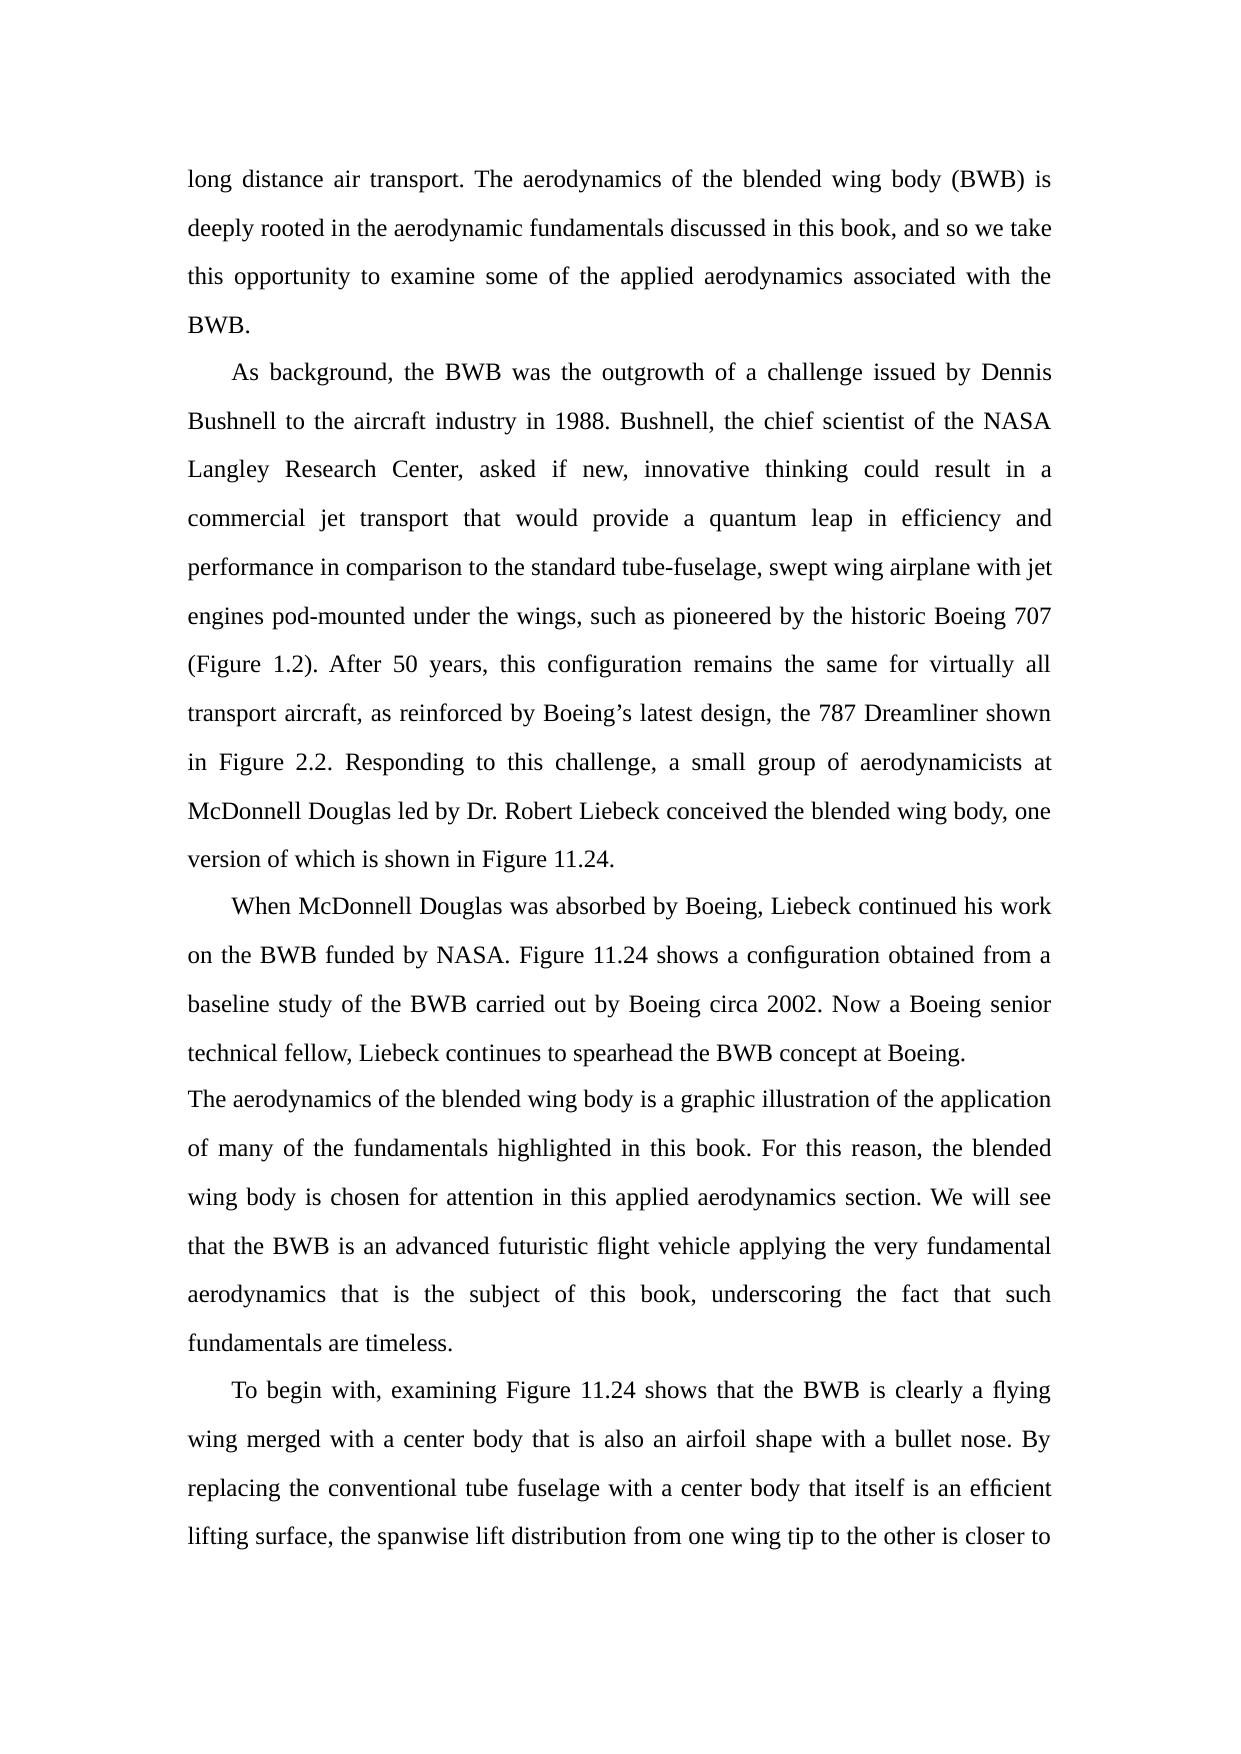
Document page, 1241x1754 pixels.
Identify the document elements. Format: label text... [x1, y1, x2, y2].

text When McDonnell Douglas was absorbed by Boeing, Liebeck continued his work on the BWB funded by NASA. Figure 11.24 shows a conﬁguration obtained from a baseline study of the BWB carried out by Boeing circa 2002. Now a Boeing senior technical fellow, Liebeck continues to spearhead the BWB concept at Boeing. [187, 889, 1053, 1068]
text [187, 1373, 1053, 1552]
text The aerodynamics of the blended wing body is a graphic illustration of the application of many of the fundamentals highlighted in this book. For this reason, the blended wing body is chosen for attention in this applied aerodynamics section. We will see that the BWB is an advanced futuristic ﬂight vehicle applying the very fundamental aerodynamics that is the subject of this book, underscoring the fact that such fundamentals are timeless. [187, 1083, 1053, 1359]
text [187, 162, 1053, 341]
text As background, the BWB was the outgrowth of a challenge issued by Dennis Bushnell to the aircraft industry in 1988. Bushnell, the chief scientist of the NASA Langley Research Center, asked if new, innovative thinking could result in a commercial jet transport that would provide a quantum leap in efficiency and performance in comparison to the standard tube-fuselage, swept wing airplane with jet engines pod-mounted under the wings, such as pioneered by the historic Boeing 707 (Figure 1.2). After 50 years, this configuration remains the same for virtually all transport aircraft, as reinforced by Boeing’s latest design, the 787 Dreamliner shown in Figure 2.2. Responding to this challenge, a small group of aerodynamicists at McDonnell Douglas led by Dr. Robert Liebeck conceived the blended wing body, one version of which is shown in Figure 11.24. [187, 355, 1053, 875]
